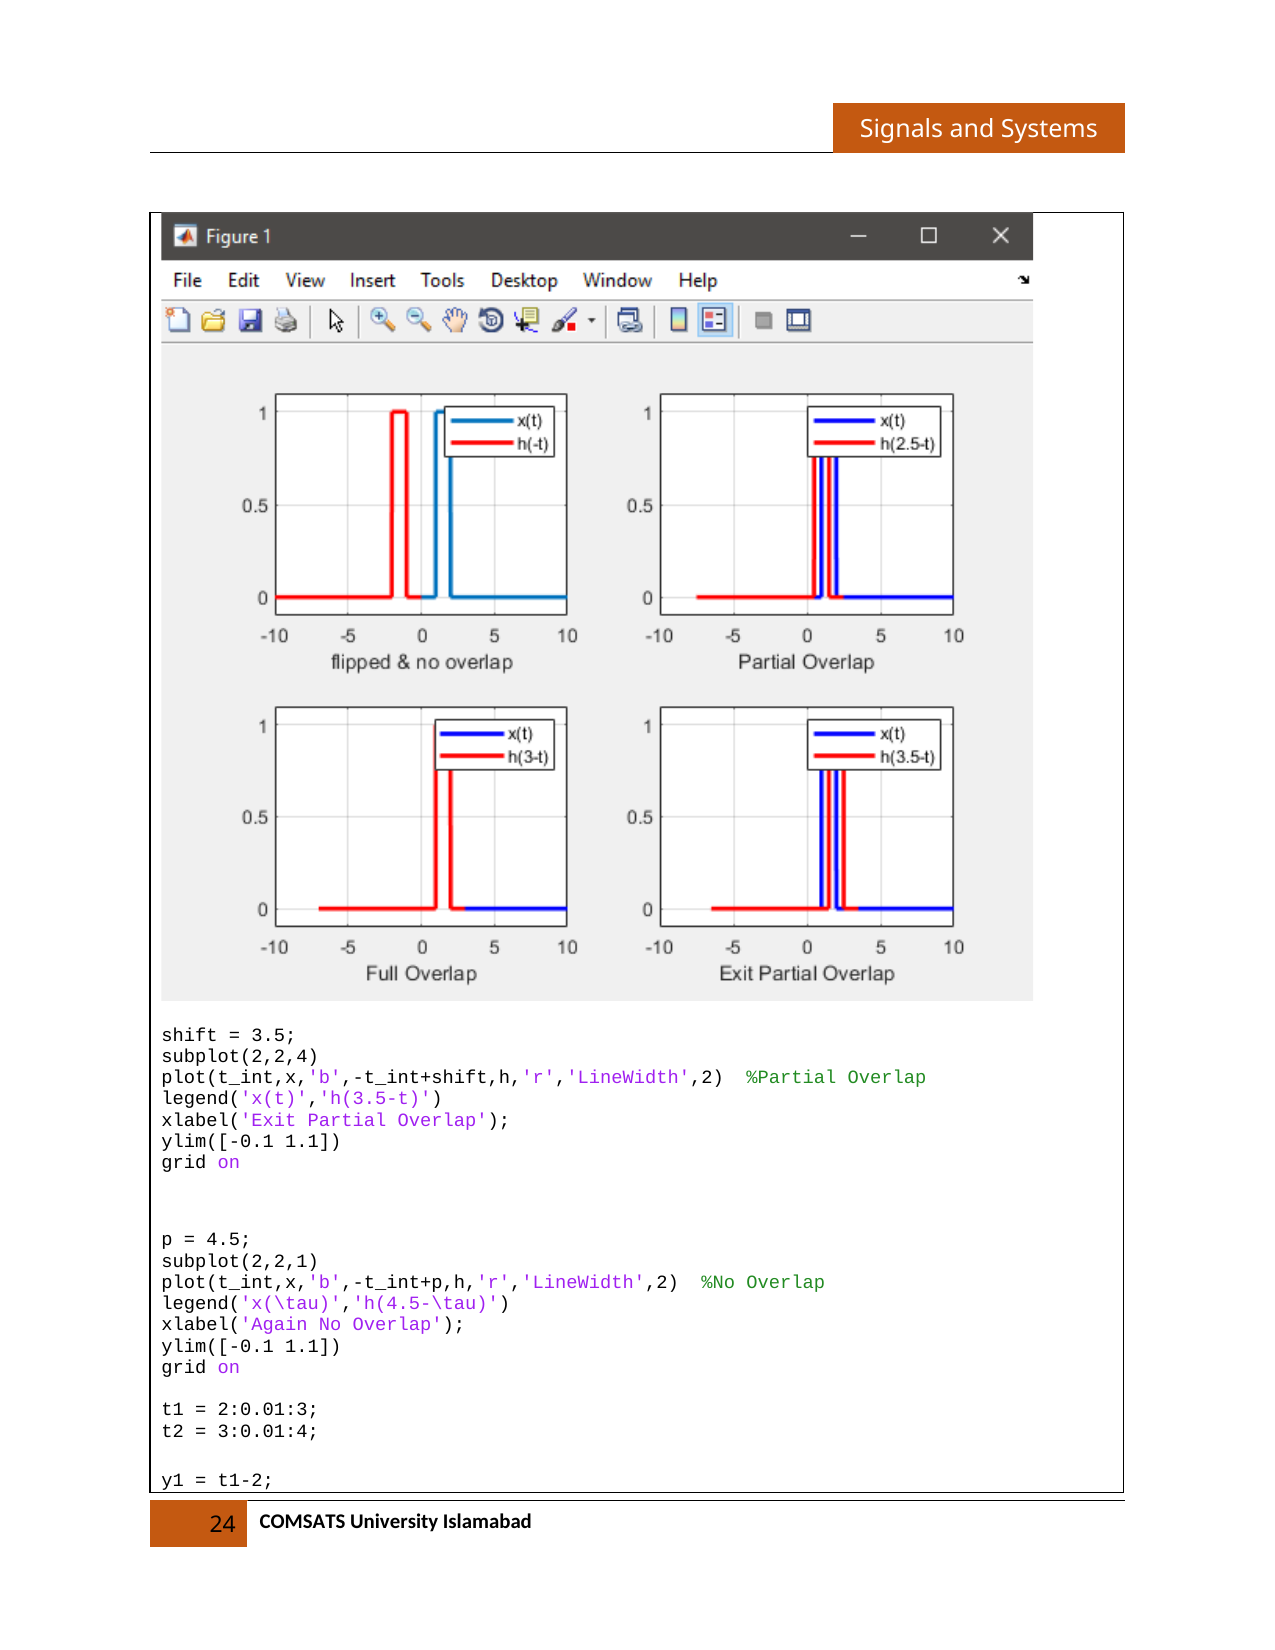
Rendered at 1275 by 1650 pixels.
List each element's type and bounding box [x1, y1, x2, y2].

picture [161, 212, 1034, 1001]
table_header [151, 213, 1123, 1492]
